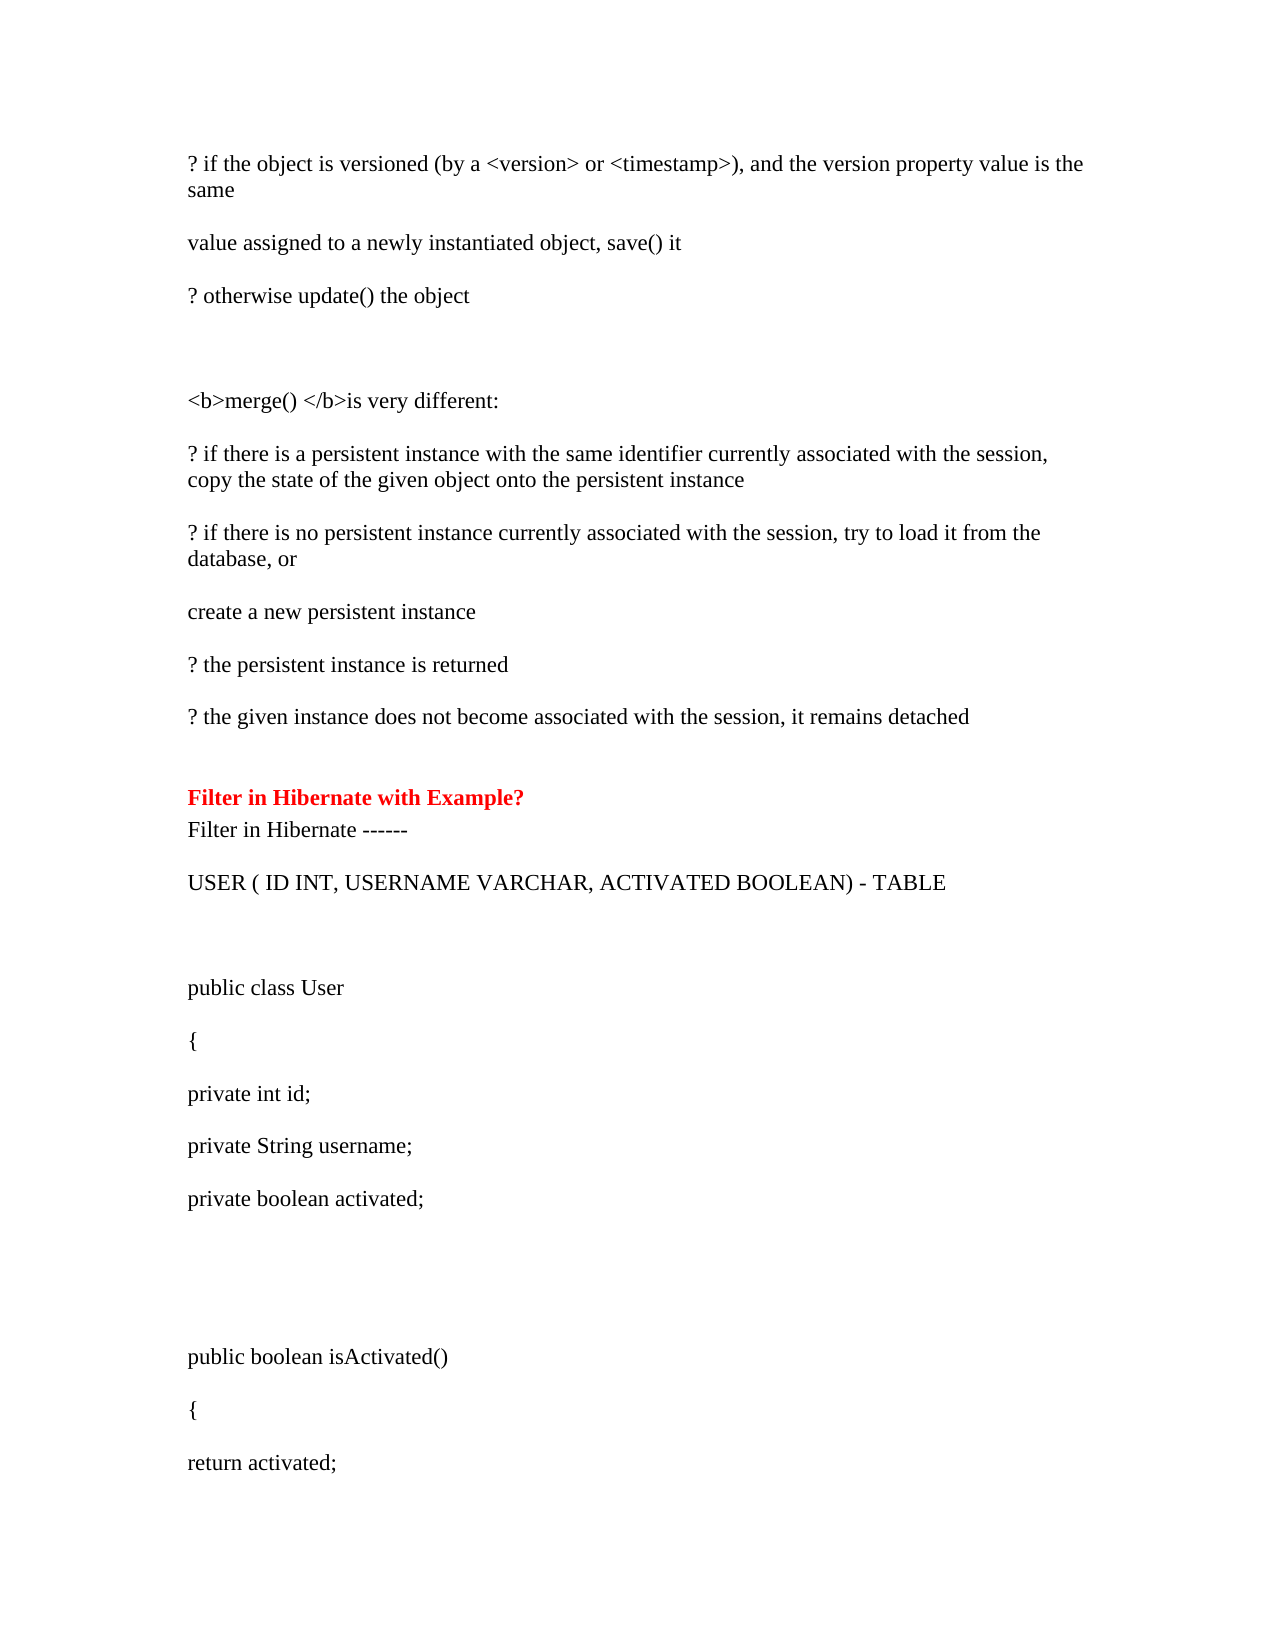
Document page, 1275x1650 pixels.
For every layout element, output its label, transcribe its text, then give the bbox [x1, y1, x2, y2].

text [187, 816, 1087, 1475]
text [187, 150, 1087, 730]
subtitle Filter in Hibernate with Example? [187, 783, 1087, 810]
